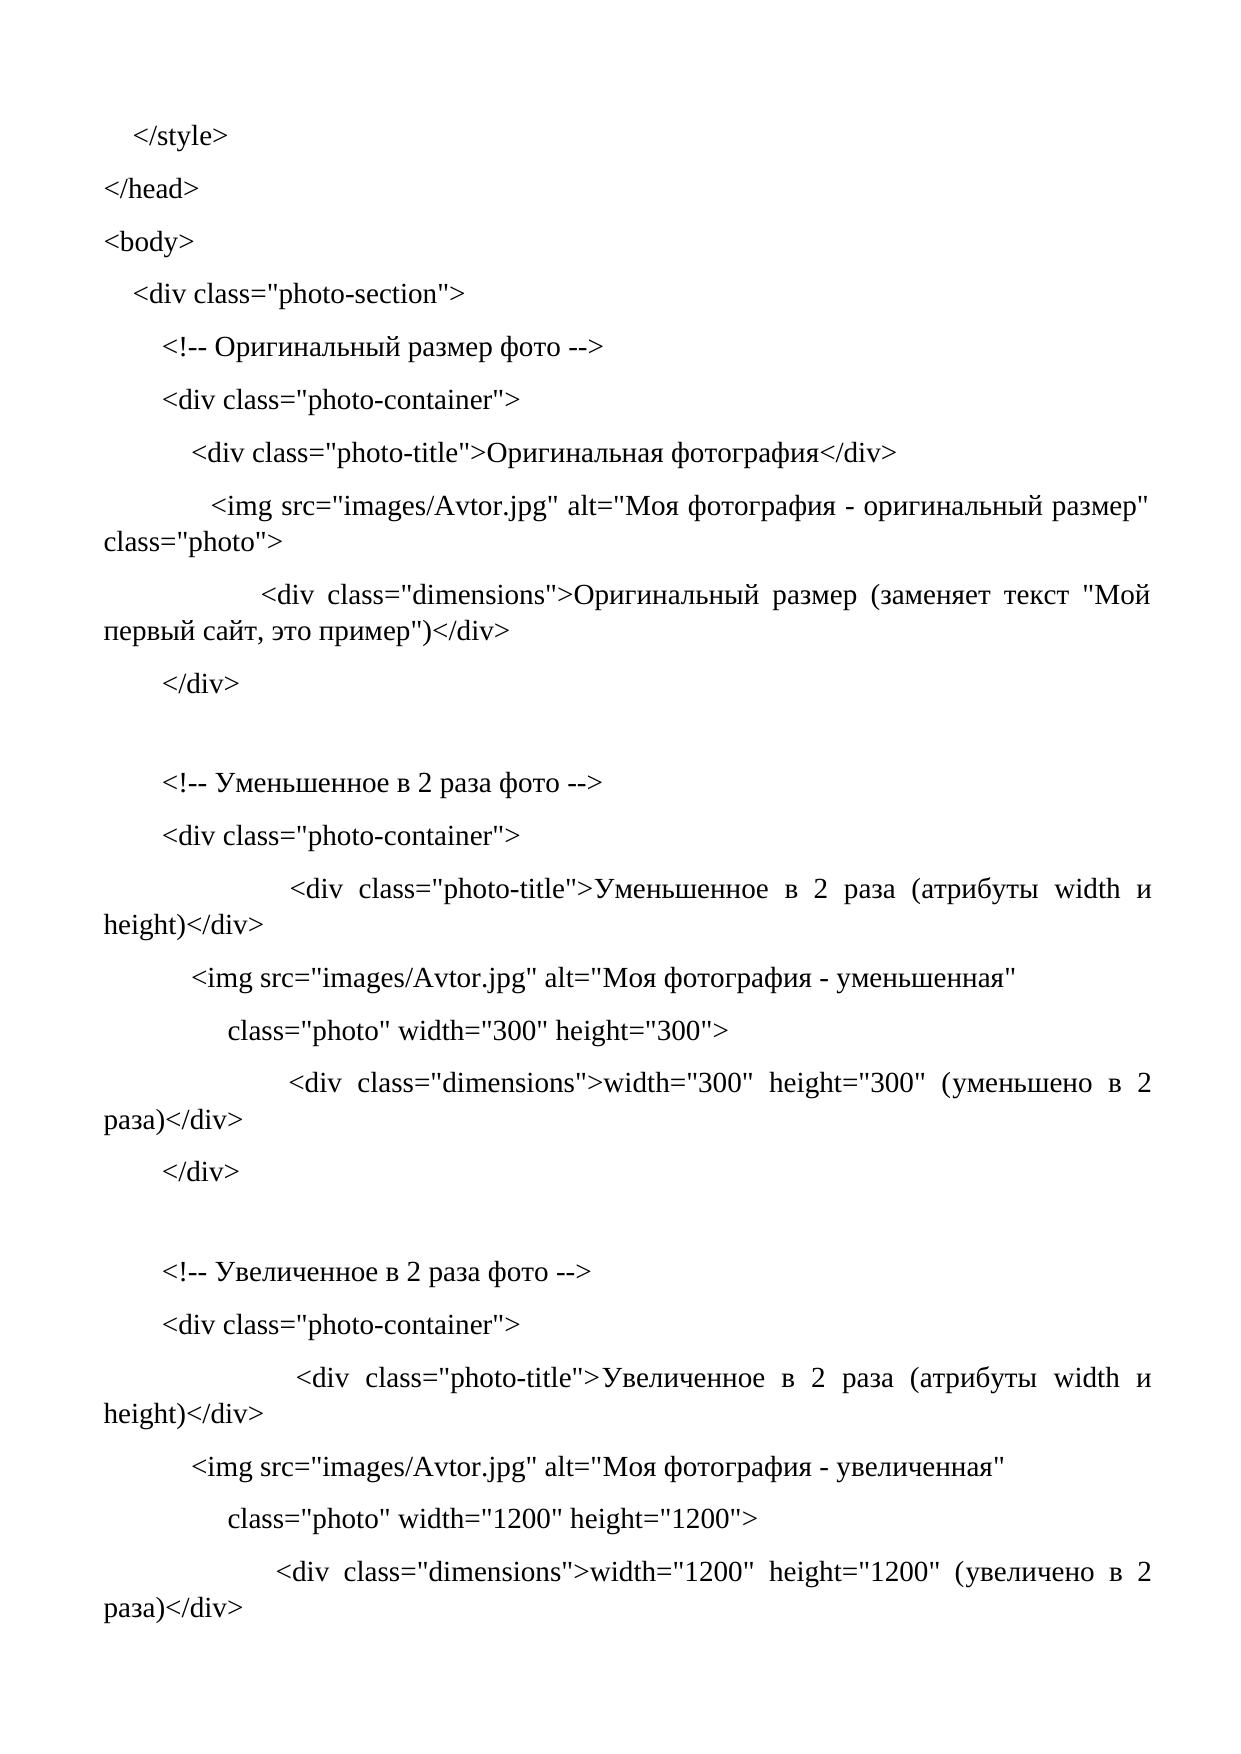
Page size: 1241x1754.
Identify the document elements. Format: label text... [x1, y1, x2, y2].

text class="photo" width="1200" height="1200"> [103, 1502, 1152, 1535]
text <img src="images/Avtor.jpg" alt="Моя фотография - оригинальный размер" class="photo"> [103, 488, 1152, 557]
text <body> [103, 224, 1152, 257]
text <div class="photo-container"> [103, 382, 1152, 416]
text <div class="photo-container"> [103, 818, 1152, 852]
text <div class="photo-title">Увеличенное в 2 раза (атрибуты width и height)</div> [103, 1360, 1152, 1429]
text <!-- Уменьшенное в 2 раза фото --> [103, 765, 1152, 799]
text <div class="dimensions">width="1200" height="1200" (увеличено в 2 раза)</div> [103, 1554, 1152, 1624]
text <div class="photo-section"> [103, 277, 1152, 310]
text <div class="photo-container"> [103, 1307, 1152, 1341]
text <div class="photo-title">Оригинальная фотография</div> [103, 435, 1152, 468]
text <div class="photo-title">Уменьшенное в 2 раза (атрибуты width и height)</div> [103, 871, 1152, 941]
text <div class="dimensions">width="300" height="300" (уменьшено в 2 раза)</div> [103, 1066, 1152, 1135]
text </style> [103, 118, 1152, 152]
text <div class="dimensions">Оригинальный размер (заменяет текст "Мой первый сайт, это пример")</div> [103, 577, 1152, 646]
text </div> [103, 1154, 1152, 1188]
text <!-- Оригинальный размер фото --> [103, 329, 1152, 363]
text </div> [103, 666, 1152, 699]
text <!-- Увеличенное в 2 раза фото --> [103, 1254, 1152, 1288]
text class="photo" width="300" height="300"> [103, 1013, 1152, 1046]
text <img src="images/Avtor.jpg" alt="Моя фотография - увеличенная" [103, 1449, 1152, 1482]
text </head> [103, 171, 1152, 204]
text <img src="images/Avtor.jpg" alt="Моя фотография - уменьшенная" [103, 960, 1152, 993]
